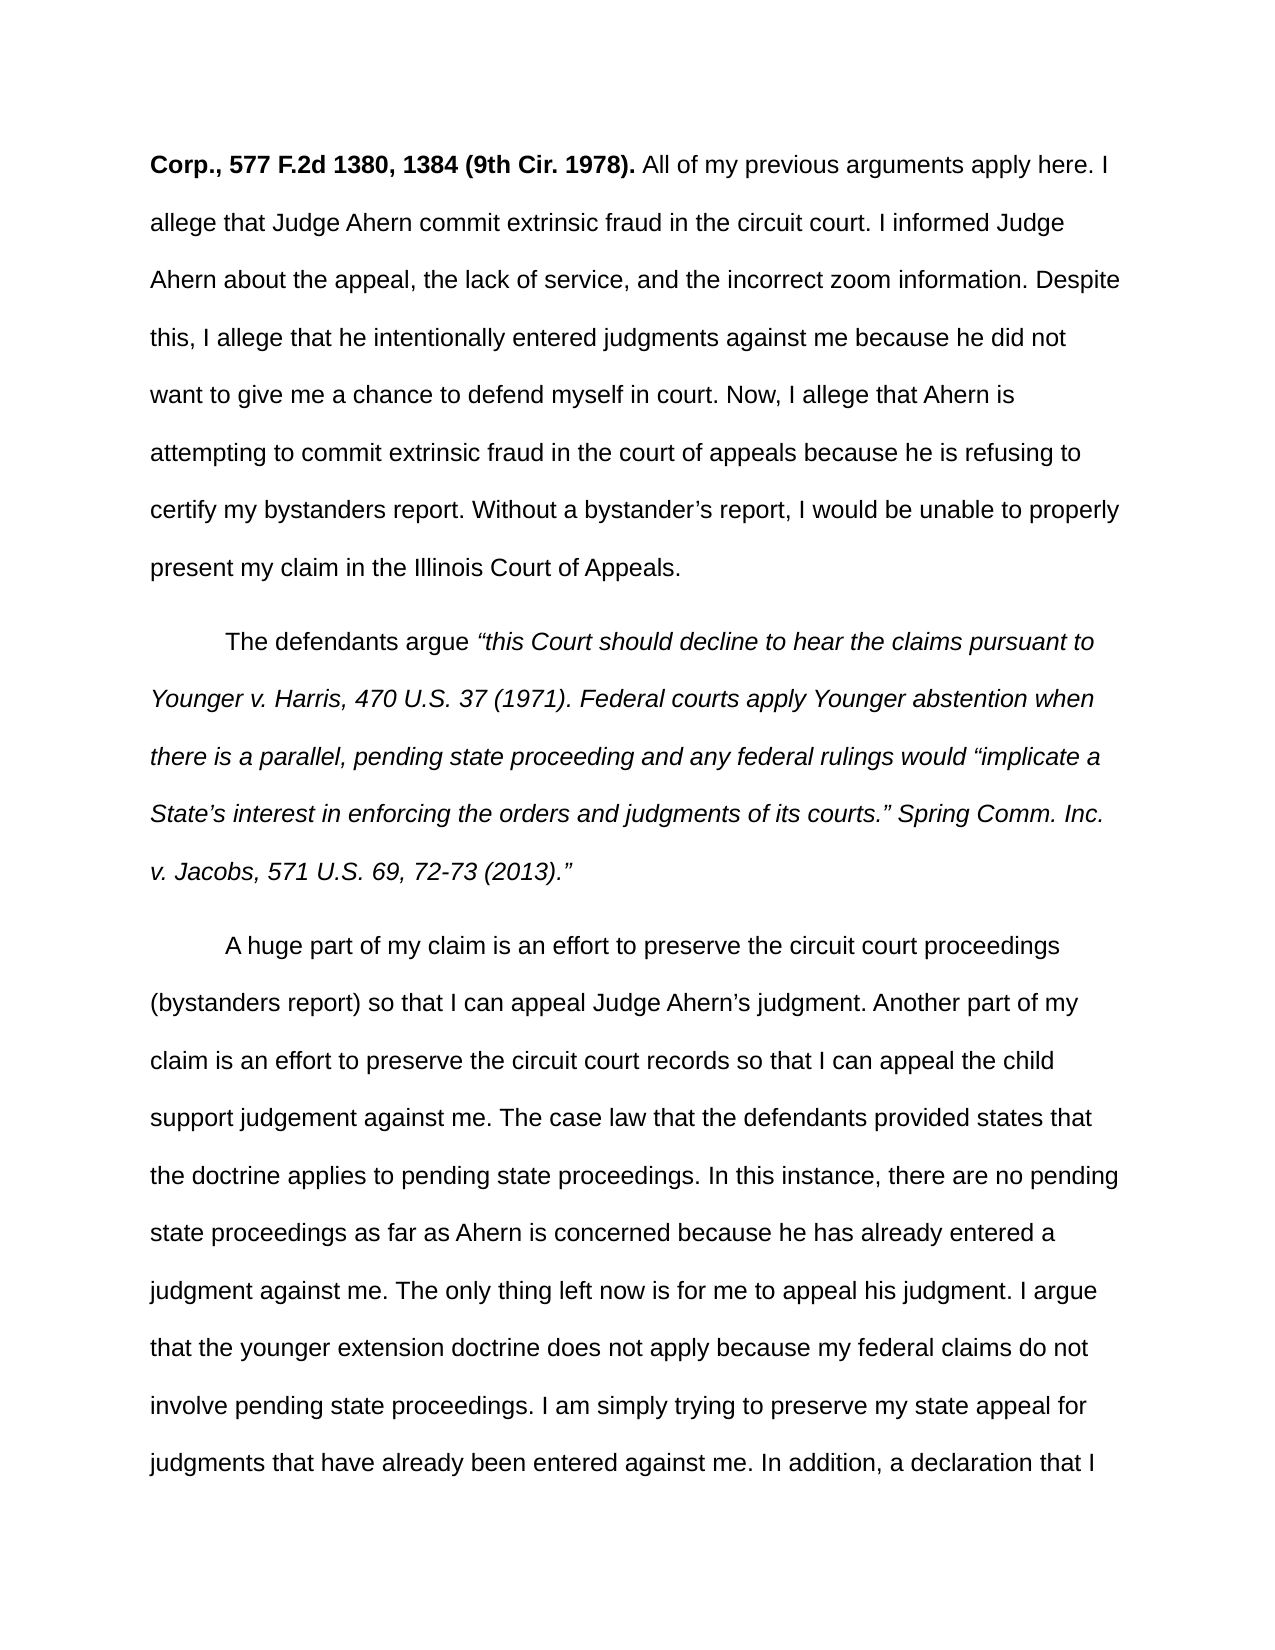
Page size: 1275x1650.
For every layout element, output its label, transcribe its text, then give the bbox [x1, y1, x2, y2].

text The defendants argue “this Court should decline to hear the claims pursuant to Younger v. Harris, 470 U.S. 37 (1971). Federal courts apply Younger abstention when there is a parallel, pending state proceeding and any federal rulings would “implicate a State’s interest in enforcing the orders and judgments of its courts.” Spring Comm. Inc. v. Jacobs, 571 U.S. 69, 72-73 (2013).” [150, 627, 1125, 885]
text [150, 931, 1125, 1477]
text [150, 150, 1125, 581]
